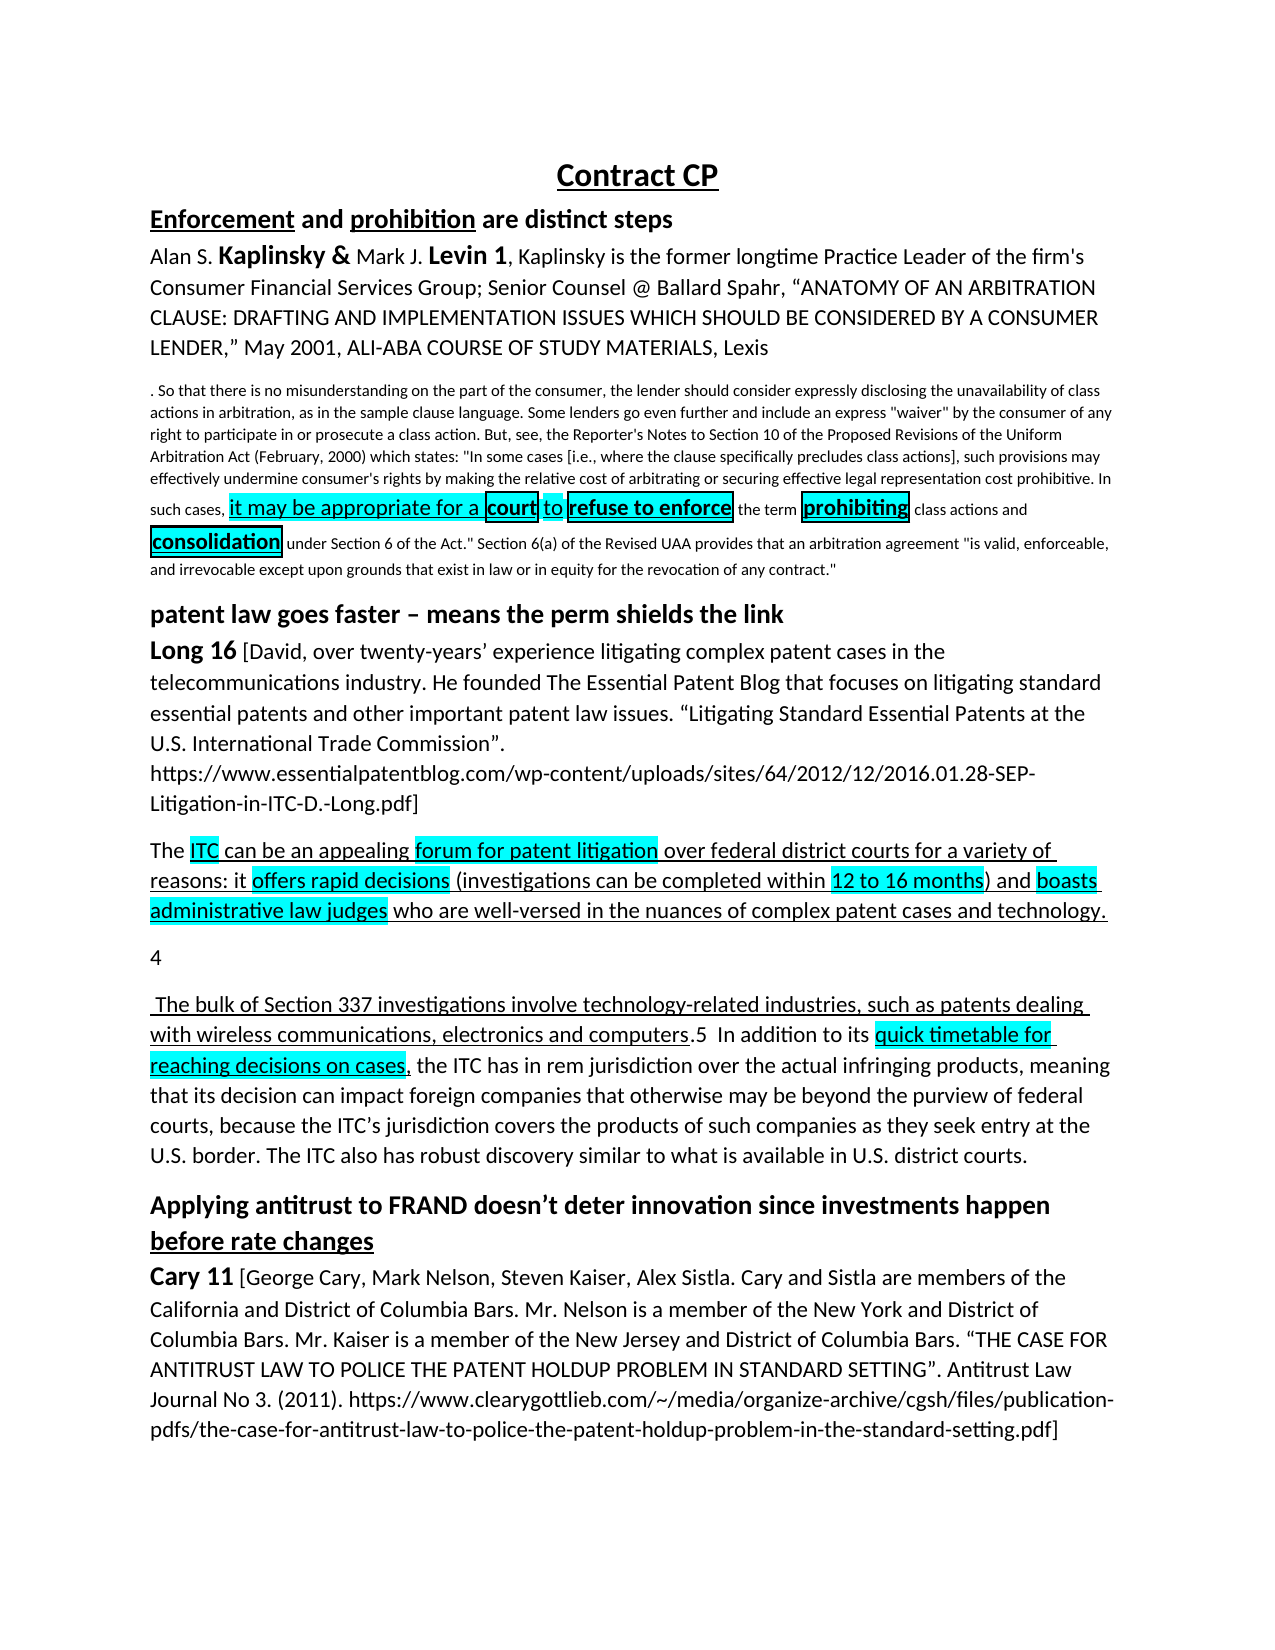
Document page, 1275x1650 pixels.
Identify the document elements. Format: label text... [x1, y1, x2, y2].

subtitle Enforcement and prohibition are distinct steps [150, 202, 1125, 235]
text Alan S. Kaplinsky & Mark J. Levin 1, Kaplinsky is the former longtime Practice Leader of the firm's Consumer Financial Services Group; Senior Counsel @ Ballard Spahr, “ANATOMY OF AN ARBITRATION CLAUSE: DRAFTING AND IMPLEMENTATION ISSUES WHICH SHOULD BE CONSIDERED BY A CONSUMER LENDER,” May 2001, ALI-ABA COURSE OF STUDY MATERIALS, Lexis [150, 238, 1125, 362]
text 4 [150, 943, 1125, 972]
subtitle Contract CP [150, 154, 1125, 195]
subtitle Applying antitrust to FRAND doesn’t deter innovation since investments happen before rate changes [150, 1188, 1125, 1257]
text Cary 11 [George Cary, Mark Nelson, Steven Kaiser, Alex Sistla. Cary and Sistla are members of the California and District of Columbia Bars. Mr. Nelson is a member of the New York and District of Columbia Bars. Mr. Kaiser is a member of the New Jersey and District of Columbia Bars. “THE CASE FOR ANTITRUST LAW TO POLICE THE PATENT HOLDUP PROBLEM IN STANDARD SETTING”. Antitrust Law Journal No 3. (2011). https://www.clearygottlieb.com/~/media/organize-archive/cgsh/files/publication-pdfs/the-case-for-antitrust-law-to-police-the-patent-holdup-problem-in-the-standard-setting.pdf] [150, 1259, 1125, 1444]
text Long 16 [David, over twenty-years’ experience litigating complex patent cases in the telecommunications industry. He founded The Essential Patent Blog that focuses on litigating standard essential patents and other important patent law issues. “Litigating Standard Essential Patents at the U.S. International Trade Commission”. https://www.essentialpatentblog.com/wp-content/uploads/sites/64/2012/12/2016.01.28-SEP-Litigation-in-ITC-D.-Long.pdf] [150, 633, 1125, 817]
subtitle patent law goes faster – means the perm shields the link [150, 598, 1125, 631]
text . So that there is no misunderstanding on the part of the consumer, the lender should consider expressly disclosing the unavailability of class actions in arbitration, as in the sample clause language. Some lenders go even further and include an express "waiver" by the consumer of any right to participate in or prosecute a class action. But, see, the Reporter's Notes to Section 10 of the Proposed Revisions of the Uniform Arbitration Act (February, 2000) which states: "In some cases [i.e., where the clause specifically precludes class actions], such provisions may effectively undermine consumer's rights by making the relative cost of arbitrating or securing effective legal representation cost prohibitive. In such cases, it may be appropriate for a court to refuse to enforce the term prohibiting class actions and consolidation under Section 6 of the Act." Section 6(a) of the Revised UAA provides that an arbitration agreement "is valid, enforceable, and irrevocable except upon grounds that exist in law or in equity for the revocation of any contract." [150, 380, 1125, 579]
text The bulk of Section 337 investigations involve technology-related industries, such as patents dealing with wireless communications, electronics and computers.5 In addition to its quick timetable for reaching decisions on cases, the ITC has in rem jurisdiction over the actual infringing products, meaning that its decision can impact foreign companies that otherwise may be beyond the purview of federal courts, because the ITC’s jurisdiction covers the products of such companies as they seek entry at the U.S. border. The ITC also has robust discovery similar to what is available in U.S. district courts. [150, 990, 1125, 1169]
text The ITC can be an appealing forum for patent litigation over federal district courts for a variety of reasons: it offers rapid decisions (investigations can be completed within 12 to 16 months) and boasts administrative law judges who are well-versed in the nuances of complex patent cases and technology. [150, 836, 1125, 925]
